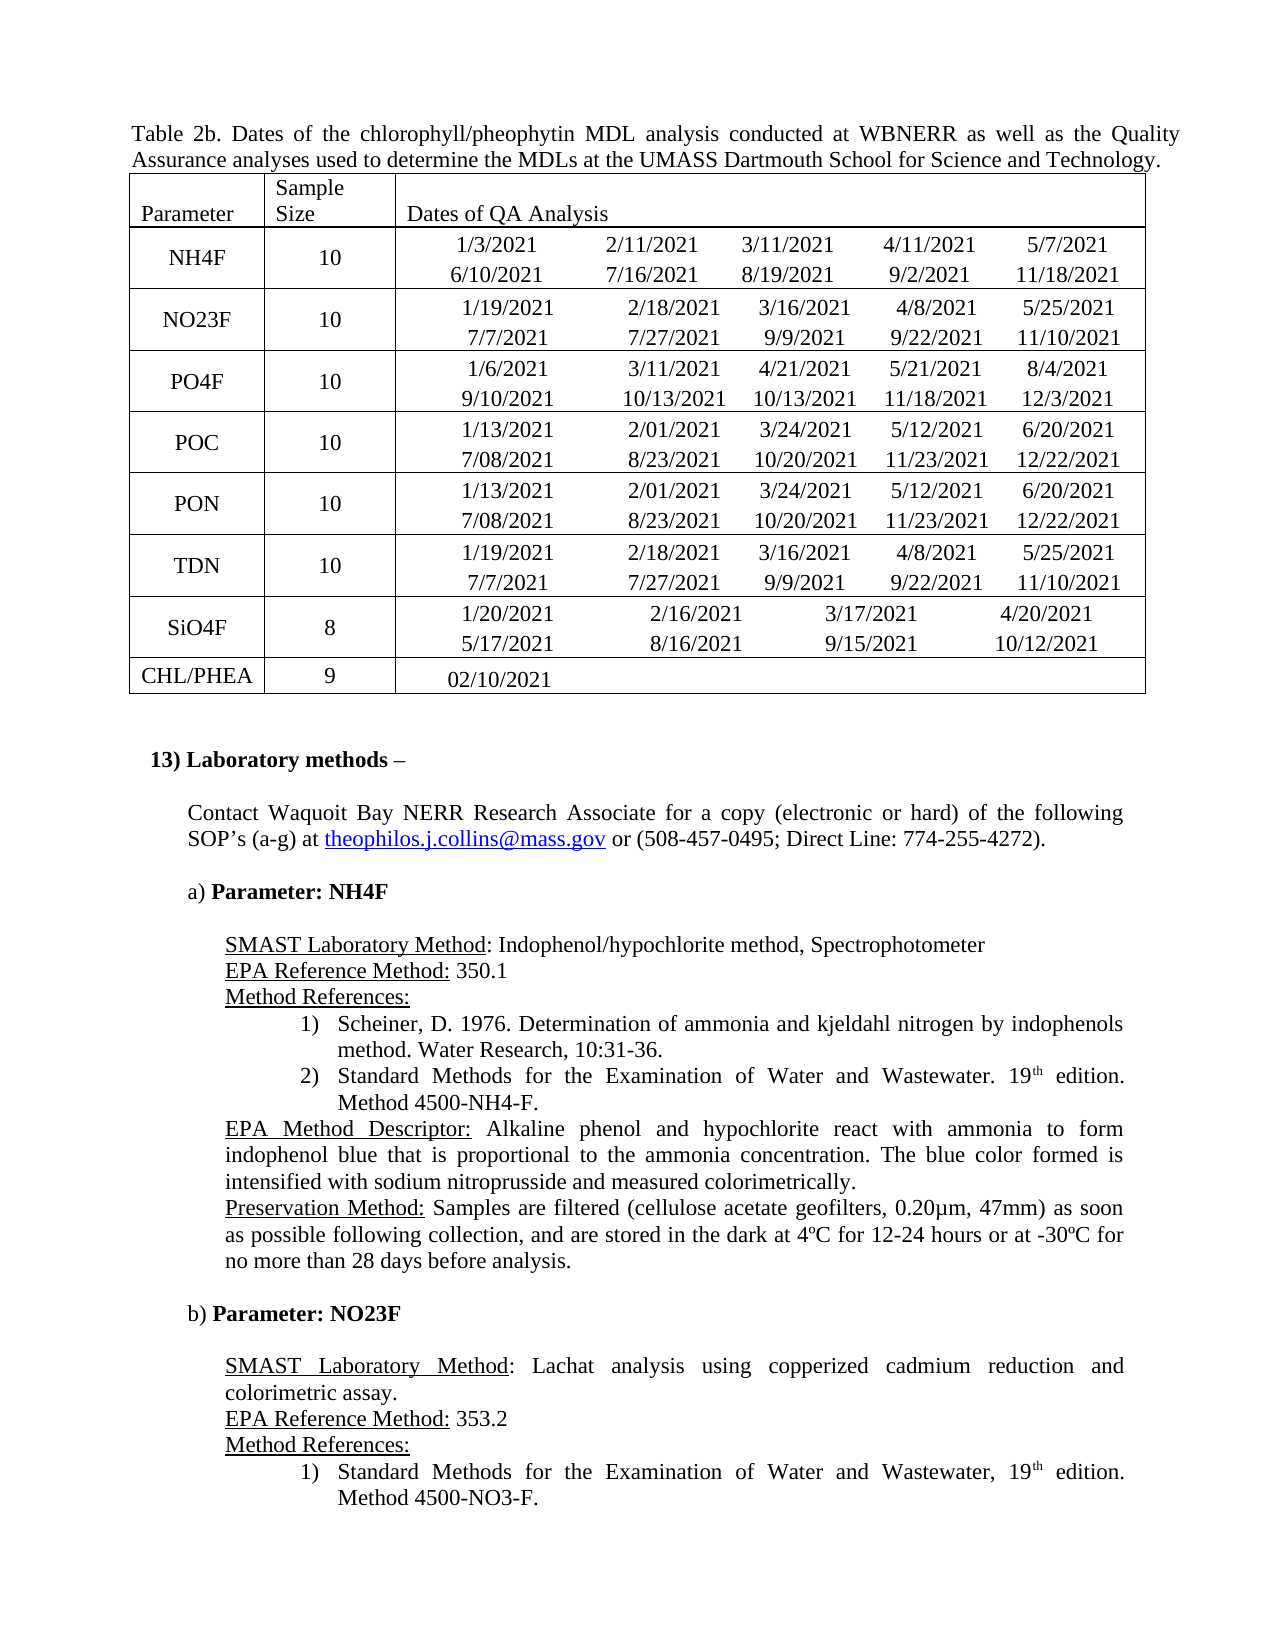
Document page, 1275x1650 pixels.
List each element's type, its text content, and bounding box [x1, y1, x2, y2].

table_cell NH4F [130, 228, 264, 288]
table_header Dates of QA Analysis [396, 174, 1145, 226]
table_cell 10 [265, 473, 395, 533]
table_cell 10 [265, 289, 395, 350]
table_cell [396, 228, 1145, 288]
text Contact Waquoit Bay NERR Research Associate for a copy (electronic or hard) of the following SOP’s (a-g) at theophilos.j.collins@mass.gov or (508-457-0495; Direct Line: 774-255-4272). [187, 799, 1125, 852]
table_cell 10 [265, 351, 395, 411]
table_header Parameter [130, 174, 264, 226]
list Standard Methods for the Examination of Water and Wastewater. 19th edition. Method 4500-NH4-F. [300, 1062, 1125, 1115]
text Preservation Method: Samples are filtered (cellulose acetate geofilters, 0.20µm, 47mm) as soon as possible following collection, and are stored in the dark at 4ºC for 12-24 hours or at -30ºC for no more than 28 days before analysis. [225, 1194, 1125, 1273]
table_cell 02/10/2021 [396, 658, 1145, 692]
table_cell TDN [130, 535, 264, 596]
table_cell 10 [265, 535, 395, 596]
text Table 2b. Dates of the chlorophyll/pheophytin MDL analysis conducted at WBNERR as well as the Quality Assurance analyses used to determine the MDLs at the UMASS Dartmouth School for Science and Technology. [131, 120, 1181, 173]
list Standard Methods for the Examination of Water and Wastewater, 19th edition. Method 4500-NO3-F. [300, 1458, 1125, 1511]
list Parameter: NO23F [187, 1300, 1125, 1326]
text 13) Laboratory methods – [150, 746, 1125, 773]
table_cell [396, 473, 1145, 533]
table_cell 8 [265, 597, 395, 657]
table_cell PO4F [130, 351, 264, 411]
table_cell POC [130, 412, 264, 472]
text SMAST Laboratory Method: Lachat analysis using copperized cadmium reduction and colorimetric assay. [225, 1352, 1125, 1405]
text SMAST Laboratory Method: Indophenol/hypochlorite method, Spectrophotometer [150, 931, 1125, 957]
table_cell [396, 535, 1145, 596]
table_cell NO23F [130, 289, 264, 350]
table_cell [396, 597, 1145, 657]
table_cell SiO4F [130, 597, 264, 657]
table_cell [396, 412, 1145, 472]
table_cell 10 [265, 412, 395, 472]
text EPA Reference Method: 350.1 [150, 957, 1125, 983]
table_cell 9 [265, 658, 395, 692]
table_cell [396, 351, 1145, 411]
table_header Sample Size [265, 174, 395, 226]
table_cell [396, 289, 1145, 350]
table_cell 10 [265, 228, 395, 288]
table_cell PON [130, 473, 264, 533]
text EPA Method Descriptor: Alkaline phenol and hypochlorite react with ammonia to form indophenol blue that is proportional to the ammonia concentration. The blue color formed is intensified with sodium nitroprusside and measured colorimetrically. [225, 1115, 1125, 1194]
text Method References: [150, 983, 1125, 1010]
text Method References: [225, 1431, 1125, 1458]
text EPA Reference Method: 353.2 [225, 1405, 1125, 1431]
list Scheiner, D. 1976. Determination of ammonia and kjeldahl nitrogen by indophenols method. Water Research, 10:31-36. [300, 1010, 1125, 1062]
table_cell CHL/PHEA [130, 658, 264, 692]
list Parameter: NH4F [187, 878, 1125, 904]
